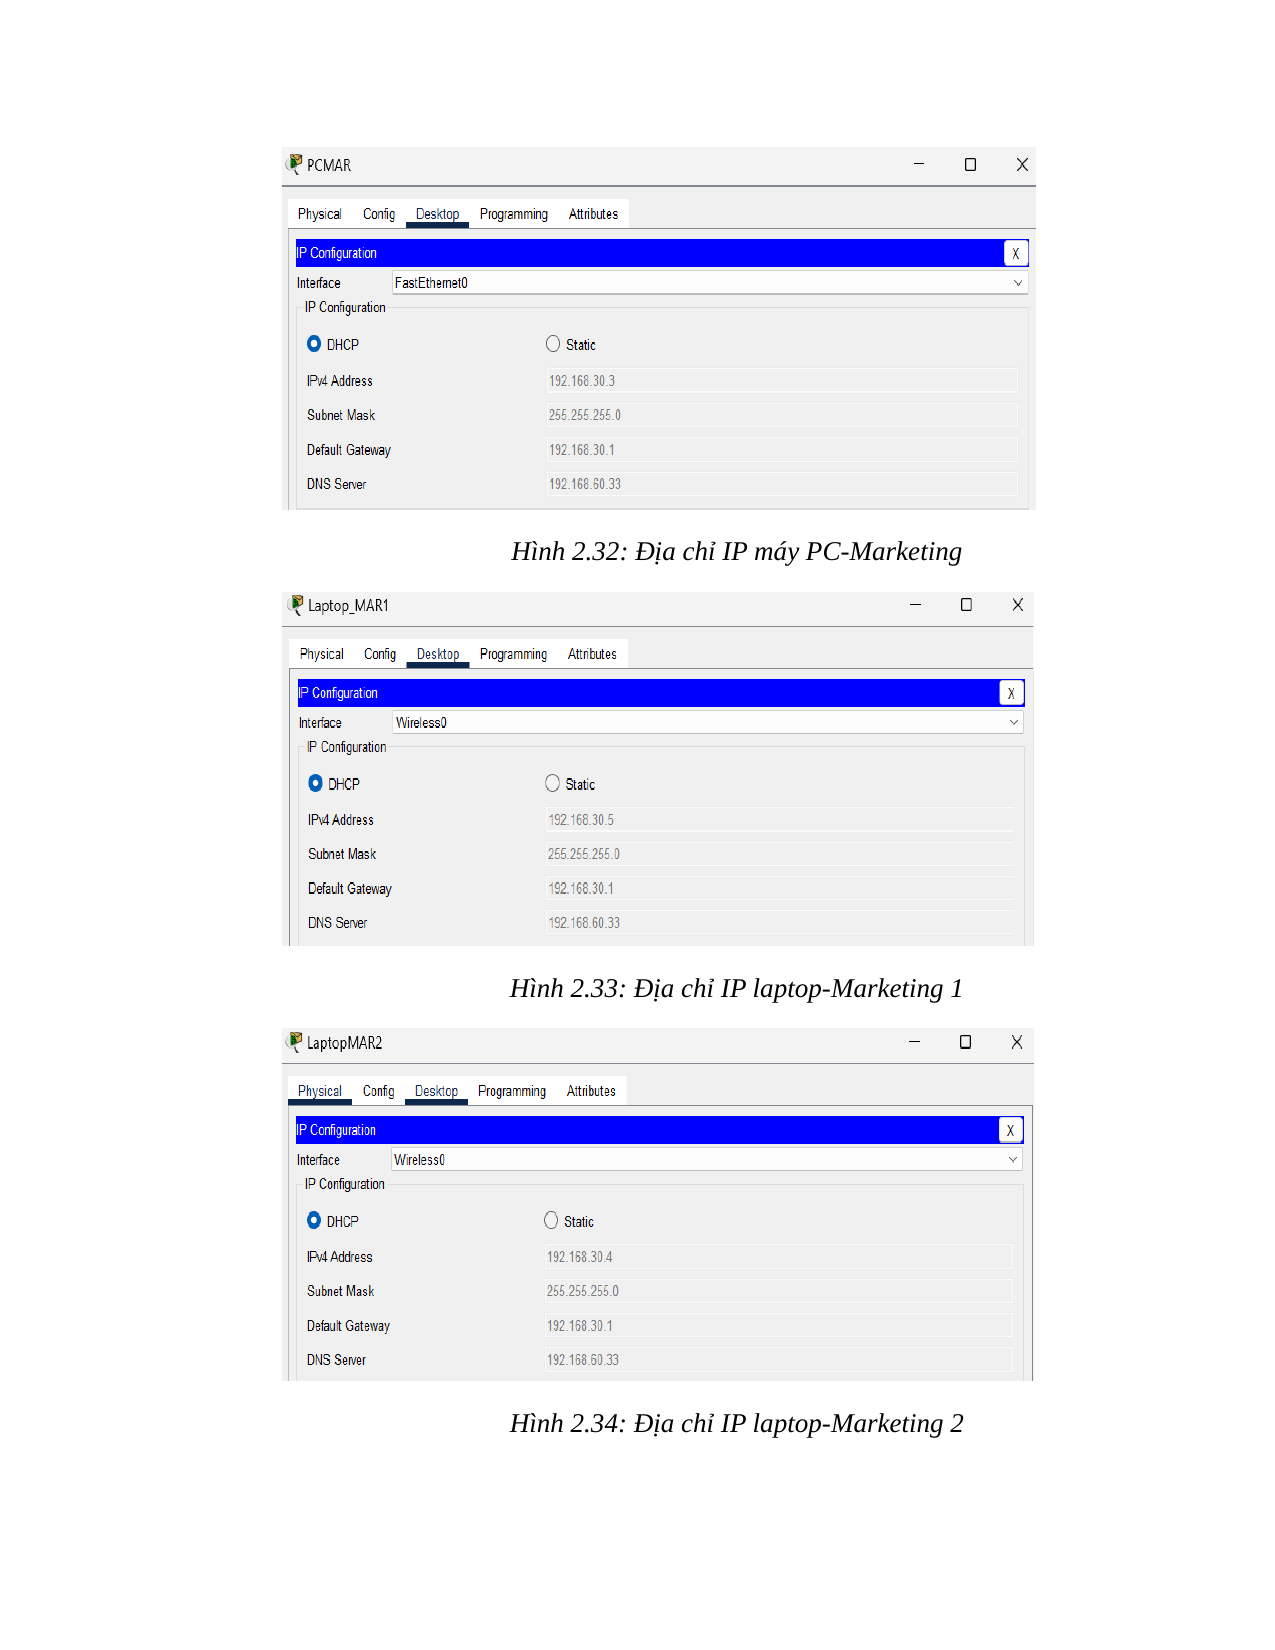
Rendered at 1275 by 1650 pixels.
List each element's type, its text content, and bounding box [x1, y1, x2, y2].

text Hình 2.34: Địa chỉ IP laptop-Marketing 2 [319, 1407, 1157, 1438]
text Hình 2.32: Địa chỉ IP máy PC-Marketing [319, 536, 1157, 567]
picture [281, 1028, 1035, 1381]
picture [281, 592, 1034, 946]
text Hình 2.33: Địa chỉ IP laptop-Marketing 1 [319, 972, 1157, 1003]
picture [281, 147, 1036, 510]
